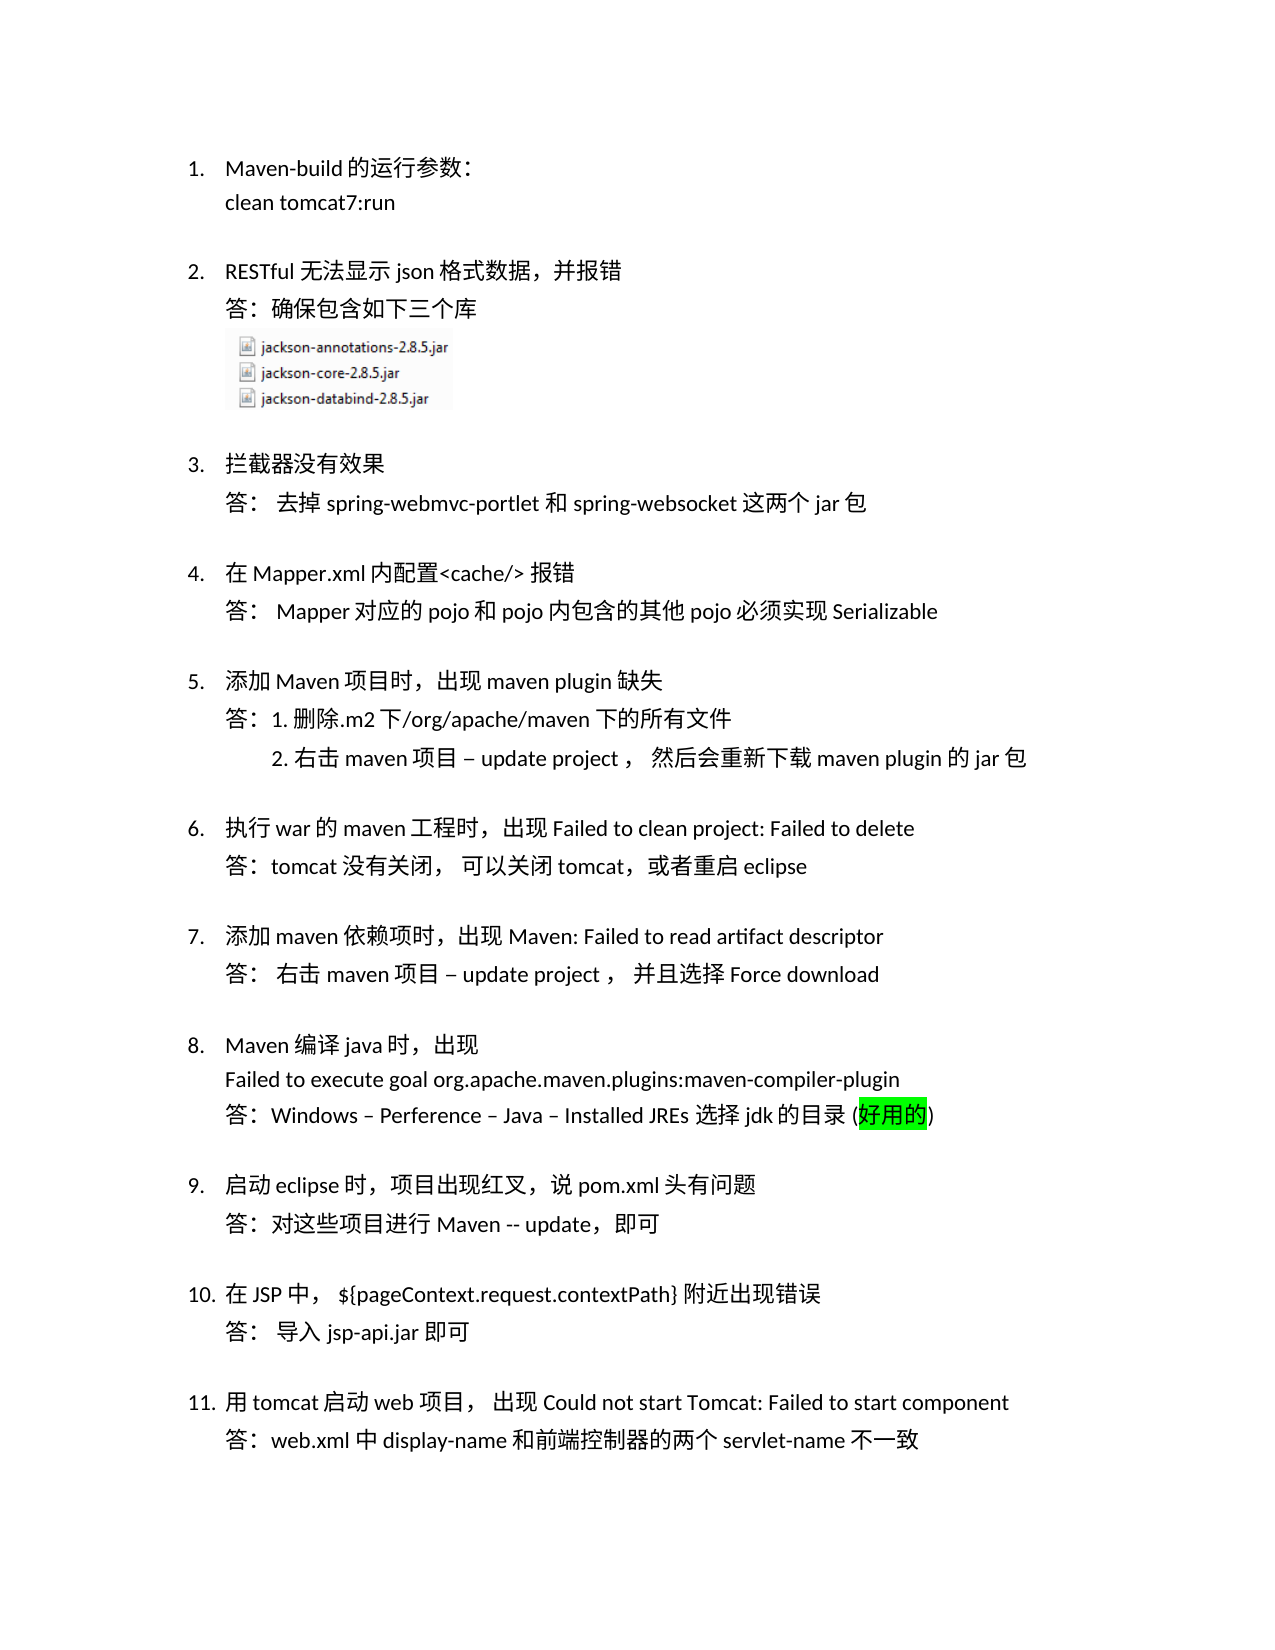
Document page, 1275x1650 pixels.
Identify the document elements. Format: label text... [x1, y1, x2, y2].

list 答： 去掉spring-webmvc-portlet 和 spring-websocket这两个jar包 [225, 484, 1125, 518]
list 答： 右击maven项目 – update project ， 并且选择Force download [225, 956, 1125, 989]
list 添加Maven项目时，出现maven plugin缺失 [187, 663, 1125, 696]
list 答：tomcat没有关闭， 可以关闭tomcat，或者重启eclipse [225, 848, 1125, 881]
list 答： Mapper对应的pojo和pojo内包含的其他pojo必须实现Serializable [225, 593, 1125, 626]
list RESTful 无法显示json格式数据，并报错 [187, 252, 1125, 286]
list 启动eclipse时，项目出现红叉，说pom.xml头有问题 [187, 1167, 1125, 1201]
list 添加maven依赖项时，出现Maven: Failed to read artifact descriptor [187, 918, 1125, 951]
list 执行war的maven工程时，出现Failed to clean project: Failed to delete [187, 810, 1125, 843]
list 答： 导入 jsp-api.jar 即可 [225, 1314, 1125, 1347]
list 答：对这些项目进行 Maven -- update，即可 [225, 1205, 1125, 1239]
list 答：1. 删除.m2下/org/apache/maven下的所有文件 [225, 701, 1125, 734]
list Maven 编译java时，出现 [187, 1027, 1125, 1060]
list 答：Windows – Perference – Java – Installed JREs 选择jdk的目录 (好用的) [225, 1097, 859, 1130]
list 答：web.xml 中display-name和前端控制器的两个servlet-name不一致 [225, 1422, 1125, 1456]
list 答：确保包含如下三个库 [225, 291, 1125, 324]
list 在JSP中， ${pageContext.request.contextPath} 附近出现错误 [187, 1276, 1125, 1309]
list clean tomcat7:run [225, 188, 1125, 216]
list 拦截器没有效果 [187, 446, 1125, 479]
list 在Mapper.xml内配置<cache/> 报错 [187, 555, 1125, 588]
list Maven-build的运行参数： [187, 150, 1125, 183]
list 用tomcat启动web 项目， 出现Could not start Tomcat: Failed to start component [187, 1384, 1125, 1417]
list 答：Windows – Perference – Java – Installed JREs 选择jdk的目录 (好用的) [927, 1097, 1125, 1130]
list Failed to execute goal org.apache.maven.plugins:maven-compiler-plugin [225, 1065, 1125, 1093]
list 2. 右击maven项目 – update project ， 然后会重新下载maven plugin 的jar包 [225, 739, 1125, 773]
